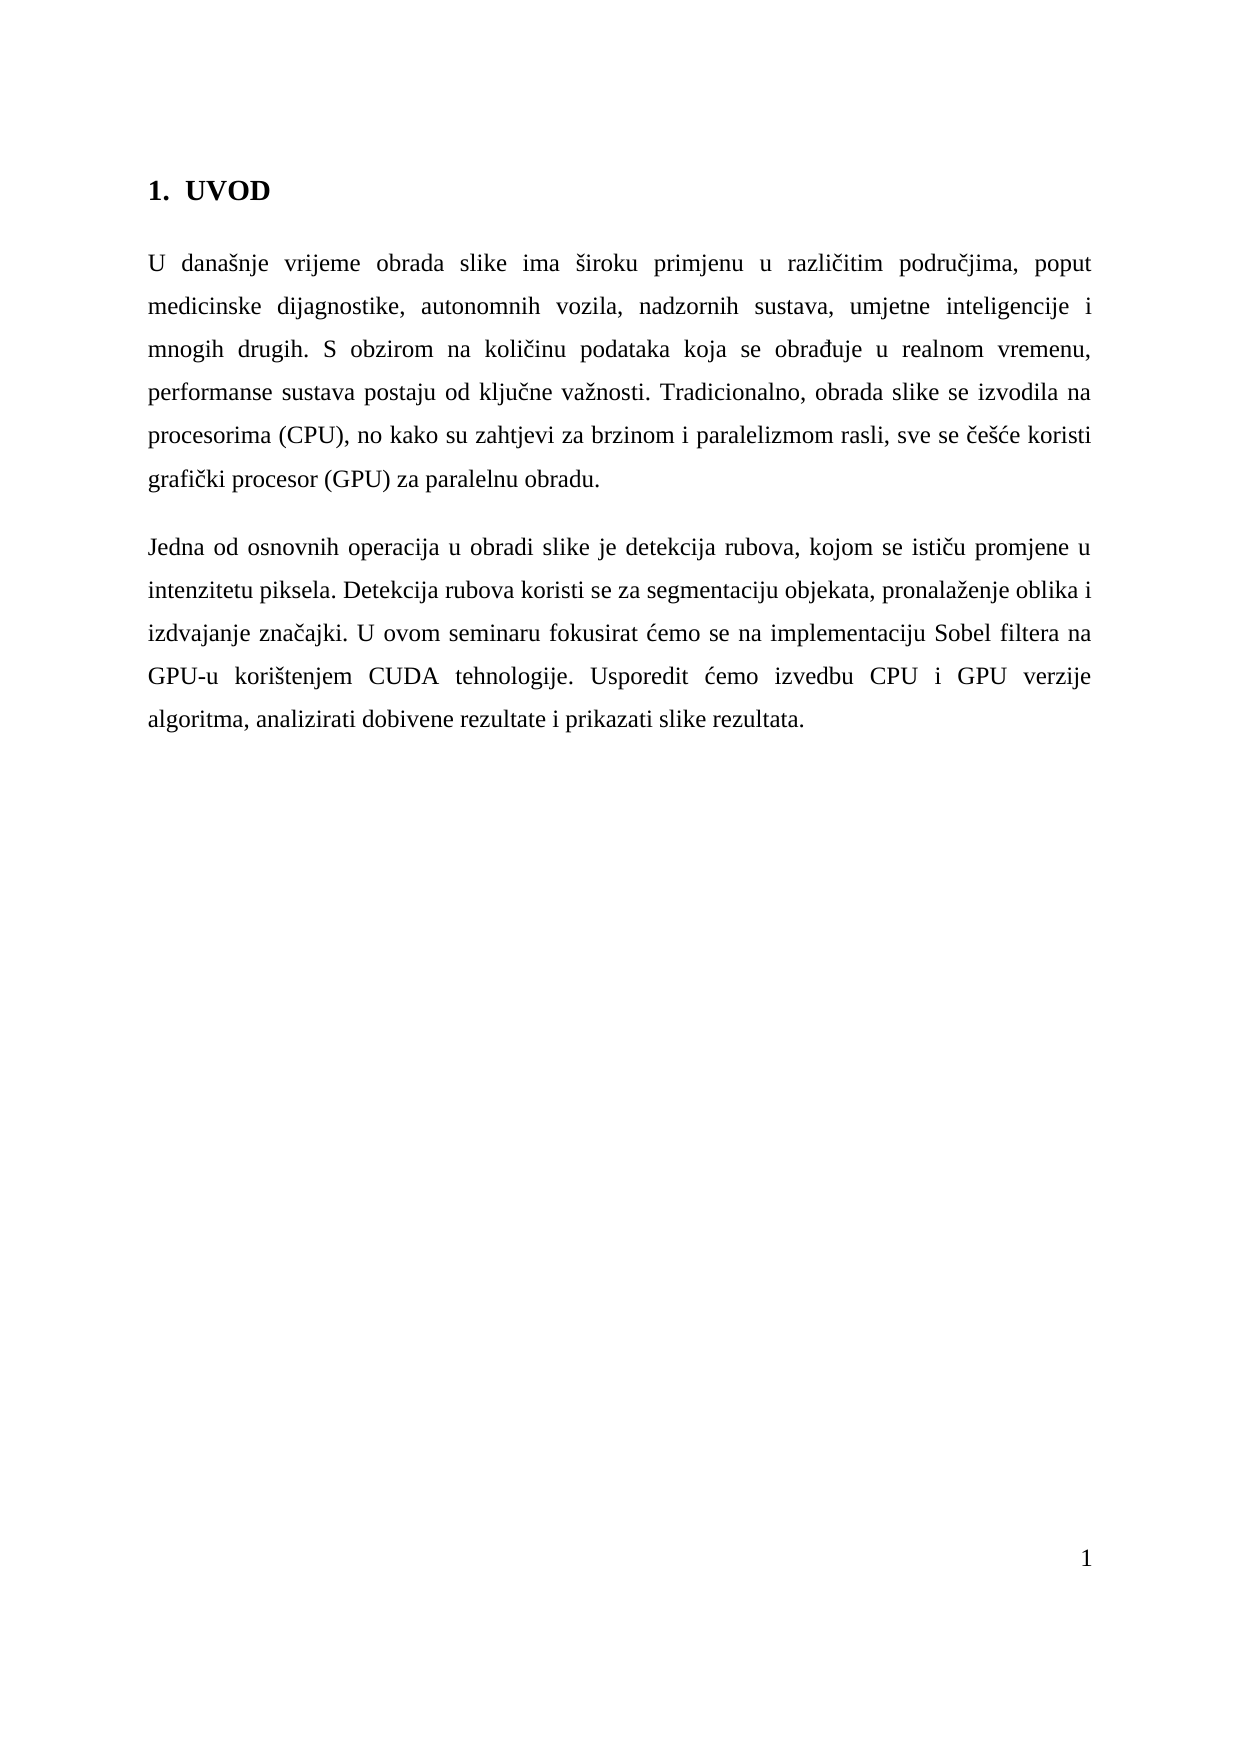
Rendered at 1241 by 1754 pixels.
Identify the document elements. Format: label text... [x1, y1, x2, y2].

text Jedna od osnovnih operacija u obradi slike je detekcija rubova, kojom se ističu promjene u intenzitetu piksela. Detekcija rubova koristi se za segmentaciju objekata, pronalaženje oblika i izdvajanje značajki. U ovom seminaru fokusirat ćemo se na implementaciju Sobel filtera na GPU-u korištenjem CUDA tehnologije. Usporedit ćemo izvedbu CPU i GPU verzije algoritma, analizirati dobivene rezultate i prikazati slike rezultata. [148, 532, 1092, 733]
text U današnje vrijeme obrada slike ima široku primjenu u različitim područjima, poput medicinske dijagnostike, autonomnih vozila, nadzornih sustava, umjetne inteligencije i mnogih drugih. S obzirom na količinu podataka koja se obrađuje u realnom vremenu, performanse sustava postaju od ključne važnosti. Tradicionalno, obrada slike se izvodila na procesorima (CPU), no kako su zahtjevi za brzinom i paralelizmom rasli, sve se češće koristi grafički procesor (GPU) za paralelnu obradu. [148, 248, 1092, 492]
subtitle UVOD [148, 173, 1092, 206]
